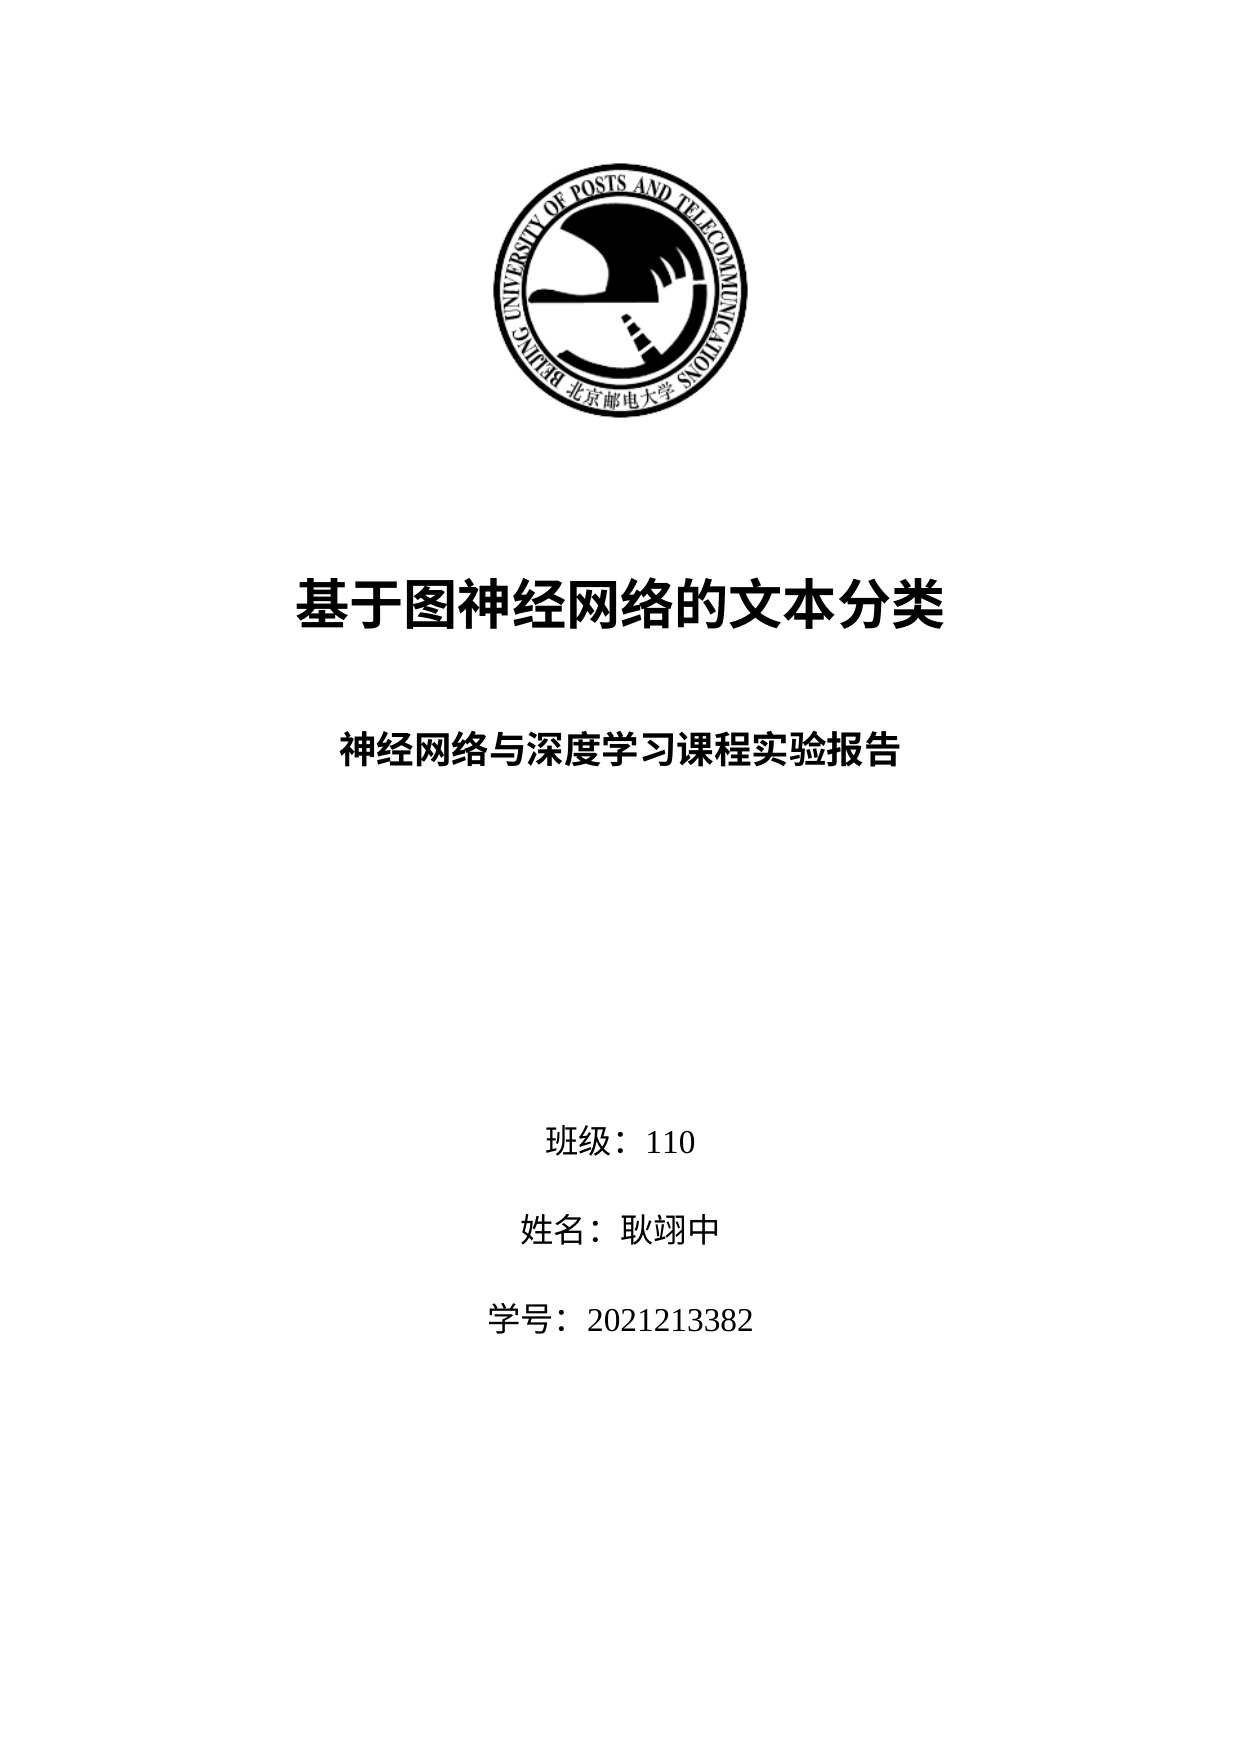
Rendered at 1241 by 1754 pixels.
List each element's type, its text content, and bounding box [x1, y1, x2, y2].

text 班级：110 [187, 1107, 1053, 1172]
text 学号：2021213382 [187, 1285, 1053, 1350]
text 神经网络与深度学习课程实验报告 [187, 714, 1053, 779]
picture [492, 162, 749, 419]
text 姓名：耿翊中 [187, 1196, 1053, 1261]
text 基于图神经网络的文本分类 [187, 552, 1053, 649]
